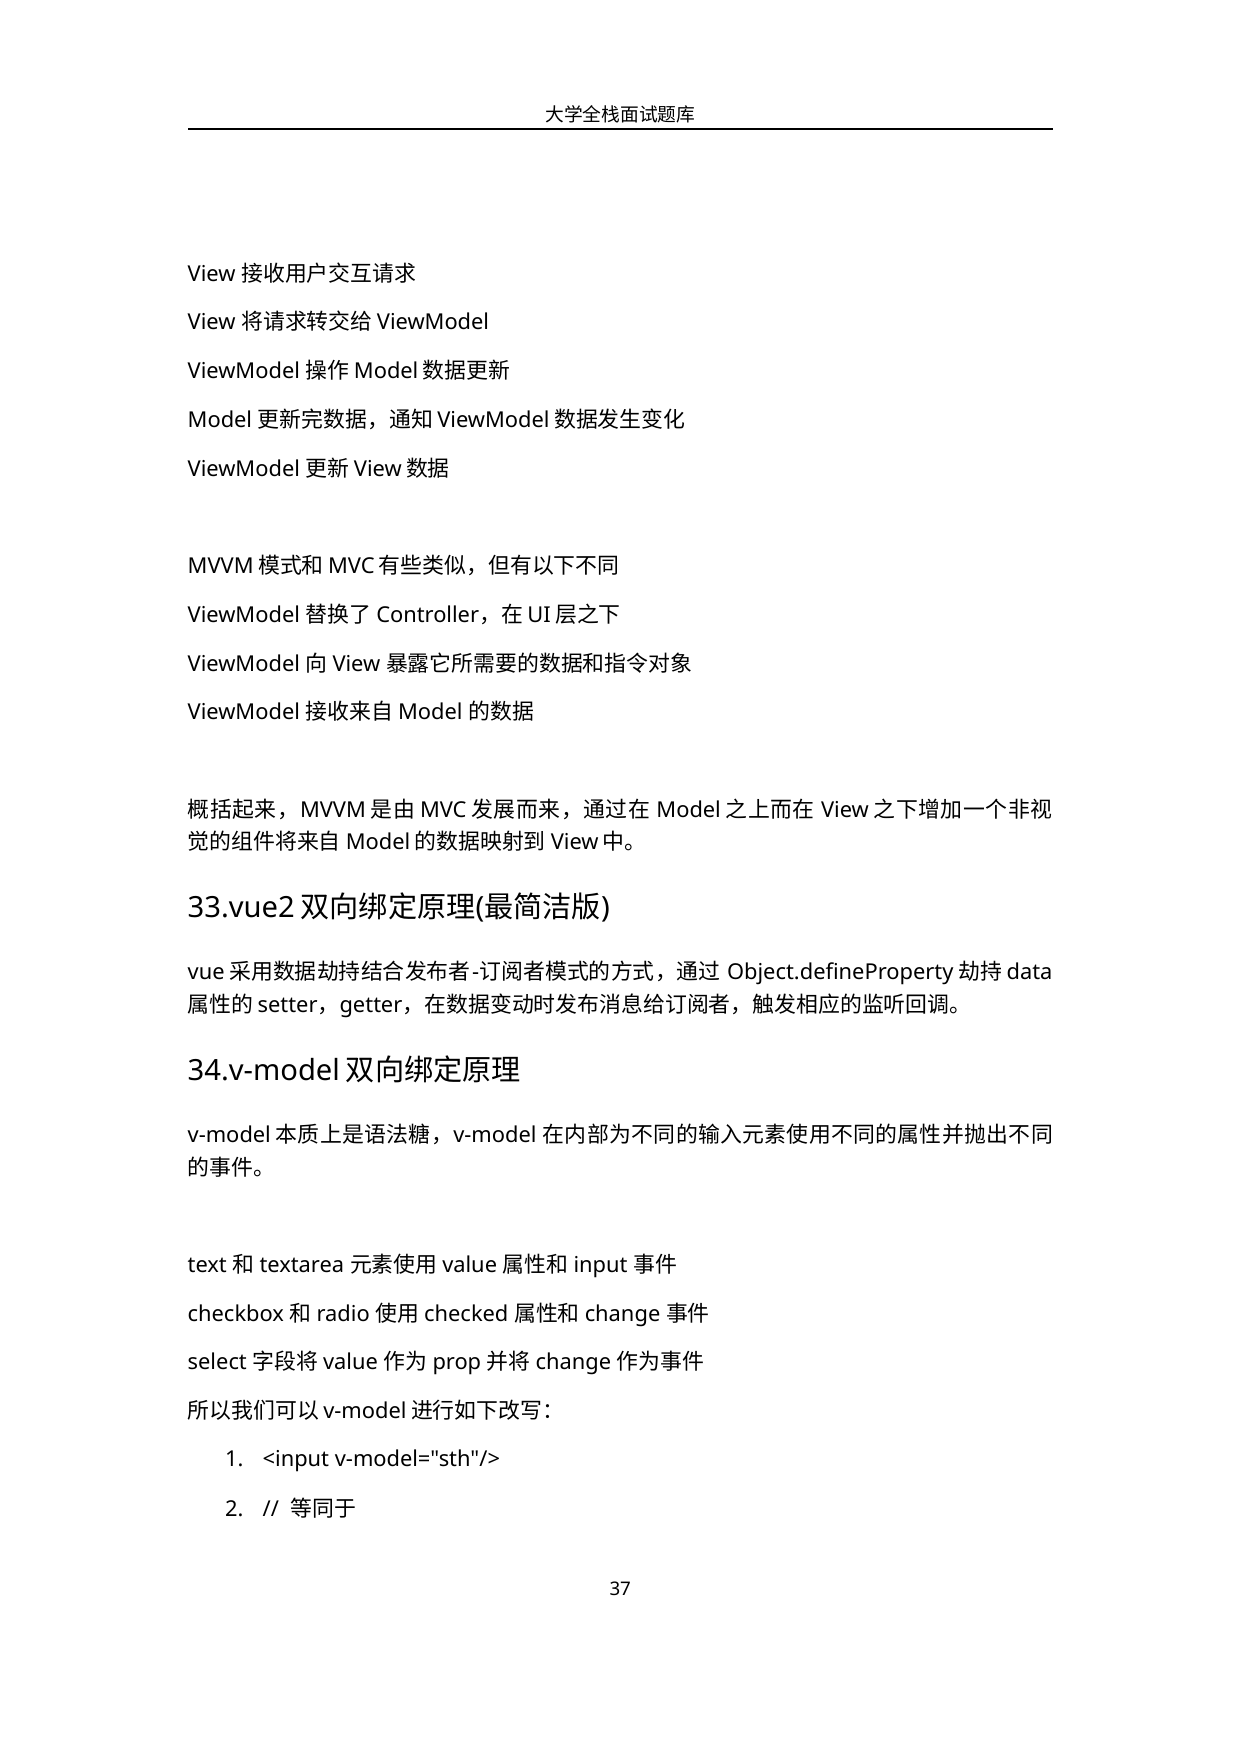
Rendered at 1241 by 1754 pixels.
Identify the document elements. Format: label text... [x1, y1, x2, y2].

subtitle vue2双向绑定原理(最简洁版) [187, 873, 1053, 938]
text 所以我们可以v-model进行如下改写： [187, 1393, 1053, 1425]
text checkbox 和 radio 使用 checked 属性和 change 事件 [187, 1295, 1053, 1328]
text ViewModel 更新View数据 [187, 450, 1053, 483]
text ViewModel 替换了 Controller，在UI层之下 [187, 597, 1053, 629]
text ViewModel 向 View 暴露它所需要的数据和指令对象 [187, 645, 1053, 678]
list // 等同于 [225, 1490, 1053, 1523]
text text 和 textarea 元素使用 value 属性和 input 事件 [187, 1247, 1053, 1279]
text Model 更新完数据，通知ViewModel数据发生变化 [187, 402, 1053, 434]
text select 字段将 value 作为 prop 并将 change 作为事件 [187, 1344, 1053, 1377]
text 概括起来，MVVM是由MVC发展而来，通过在 Model之上而在 View之下增加一个非视觉的组件将来自 Model的数据映射到 View中。 [187, 792, 1053, 857]
text View 将请求转交给ViewModel [187, 304, 1053, 337]
text ViewModel 接收来自 Model 的数据 [187, 694, 1053, 727]
text v-model本质上是语法糖，v-model 在内部为不同的输入元素使用不同的属性并抛出不同的事件。 [187, 1117, 1053, 1182]
list <input v-model="sth"/> [225, 1442, 1053, 1474]
text MVVM模式和MVC有些类似，但有以下不同 [187, 548, 1053, 580]
subtitle v-model双向绑定原理 [187, 1035, 1053, 1100]
text View 接收用户交互请求 [187, 255, 1053, 288]
text vue采用数据劫持结合发布者-订阅者模式的方式，通过 Object.defineProperty劫持data属性的setter，getter，在数据变动时发布消息给订阅者，触发相应的监听回调。 [187, 954, 1053, 1019]
text ViewModel 操作Model数据更新 [187, 353, 1053, 385]
